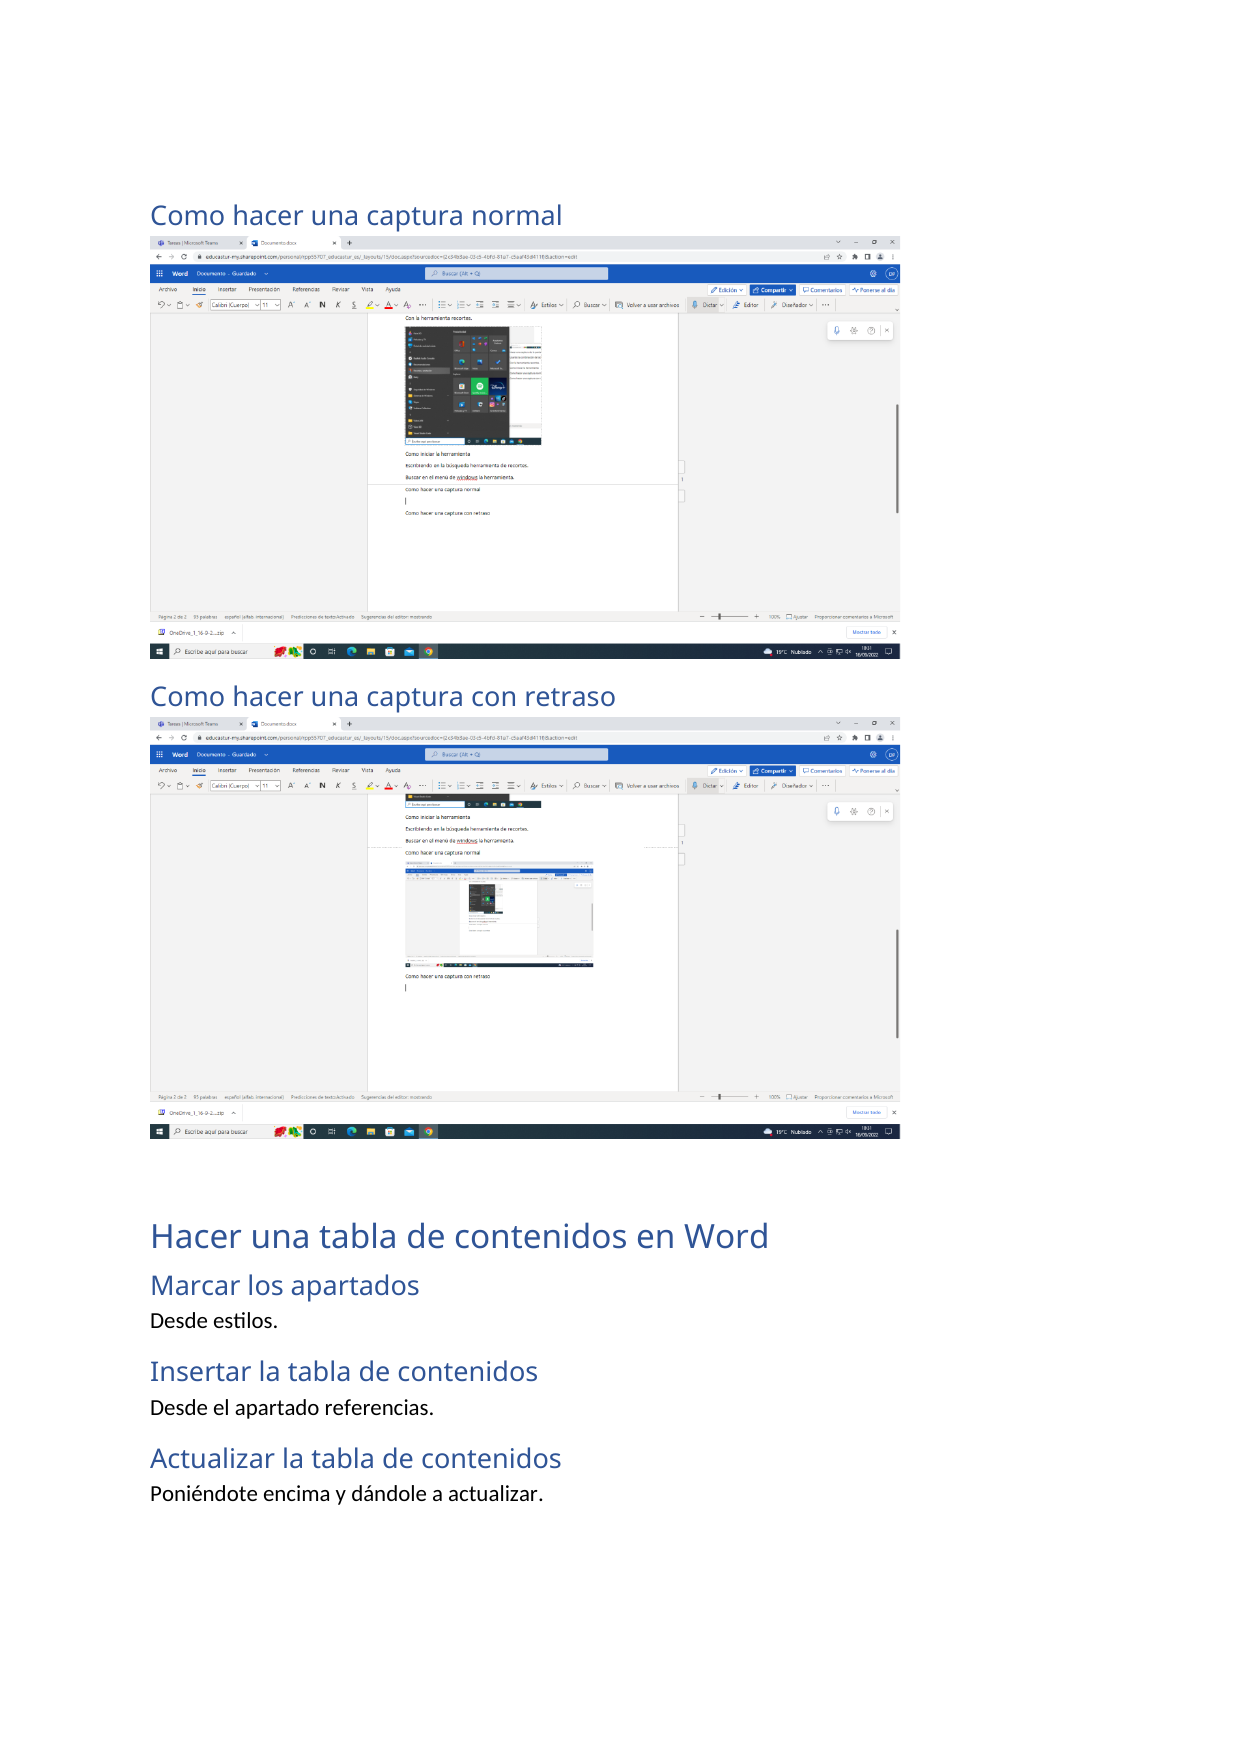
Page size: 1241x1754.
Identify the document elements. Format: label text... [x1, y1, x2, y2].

text Desde el apartado referencias. [150, 1393, 1090, 1421]
picture [150, 236, 901, 659]
subtitle Como hacer una captura con retraso [150, 677, 1090, 714]
subtitle Como hacer una captura normal [150, 197, 1090, 234]
subtitle Marcar los apartados [150, 1266, 1090, 1303]
subtitle Hacer una tabla de contenidos en Word [150, 1213, 1090, 1258]
text Poniéndote encima y dándole a actualizar. [150, 1479, 1090, 1507]
subtitle Actualizar la tabla de contenidos [150, 1439, 1090, 1476]
text Desde estilos. [150, 1306, 1090, 1334]
picture [150, 717, 901, 1139]
subtitle Insertar la tabla de contenidos [150, 1353, 1090, 1390]
